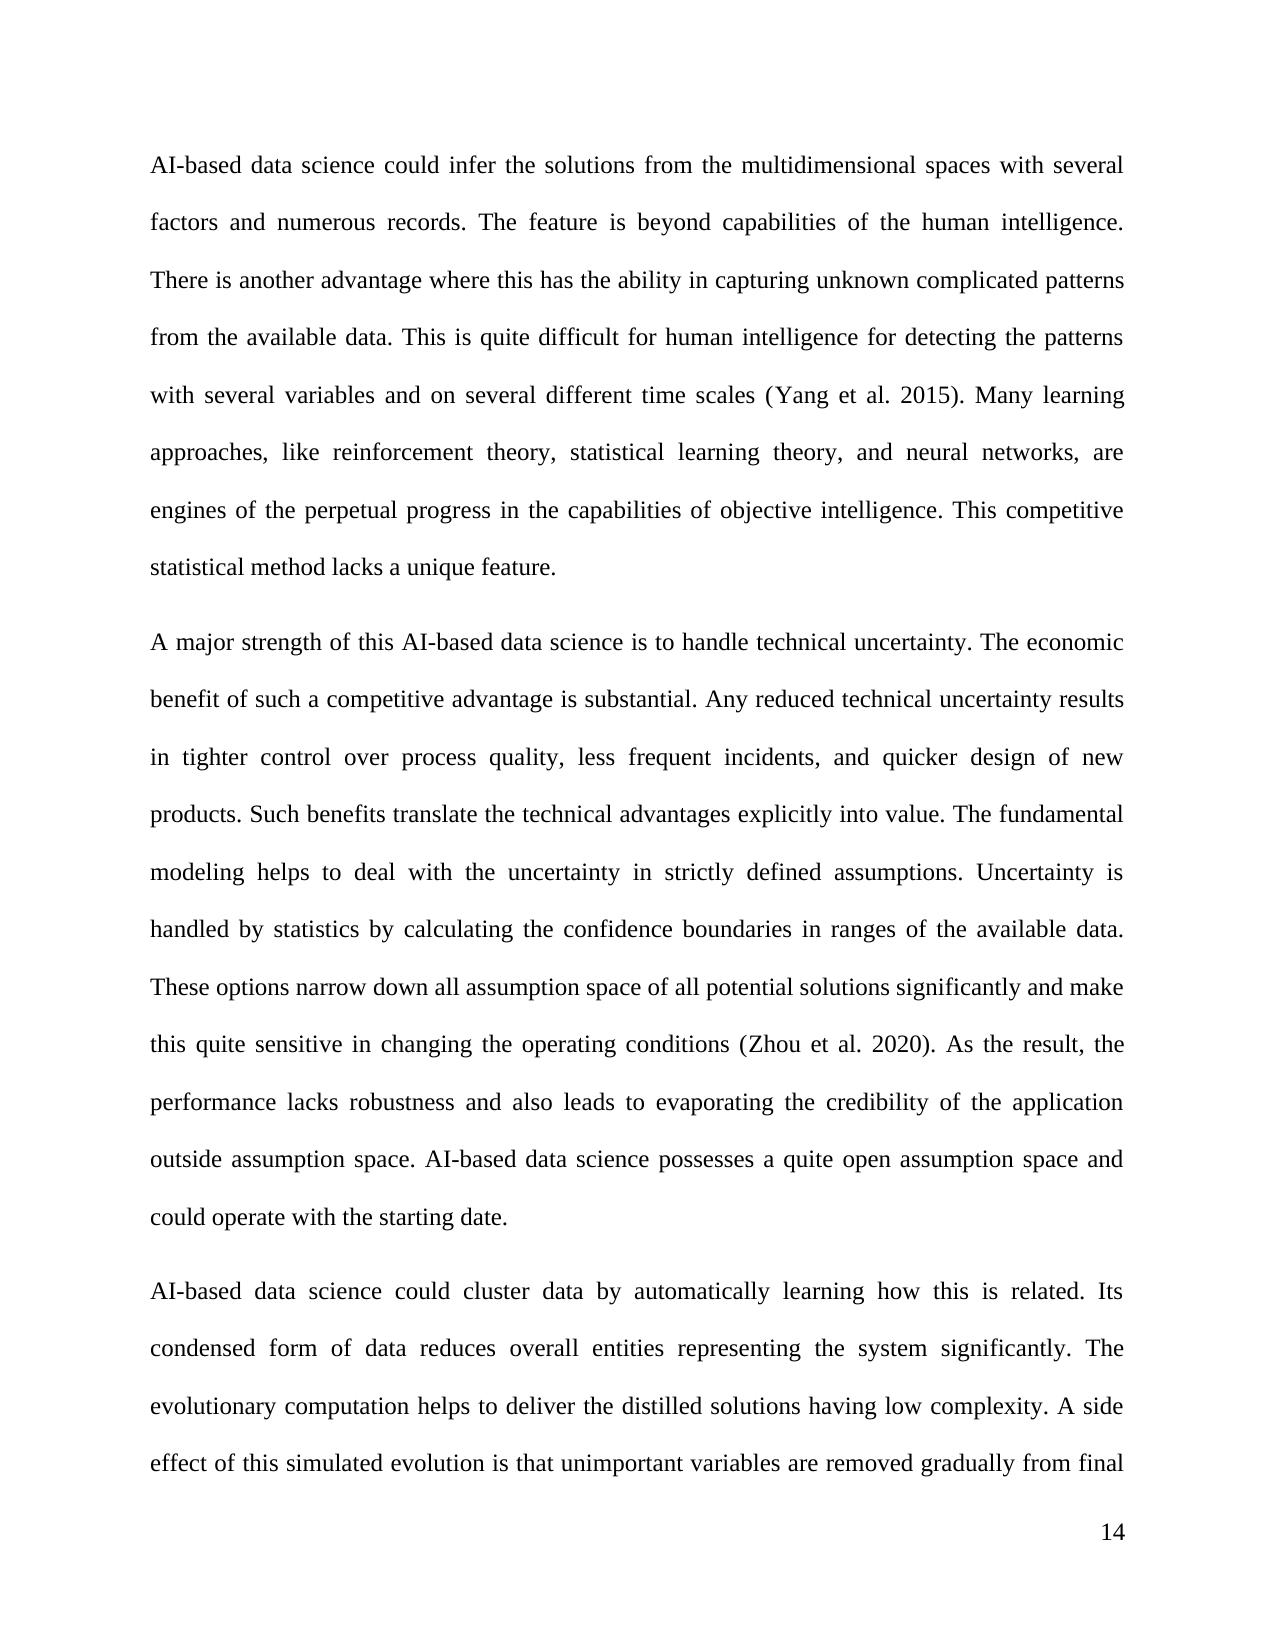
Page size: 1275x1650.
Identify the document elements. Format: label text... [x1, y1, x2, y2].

text AI-based data science could infer the solutions from the multidimensional spaces with several factors and numerous records. The feature is beyond capabilities of the human intelligence. There is another advantage where this has the ability in capturing unknown complicated patterns from the available data. This is quite difficult for human intelligence for detecting the patterns with several variables and on several different time scales (Yang et al. 2015). Many learning approaches, like reinforcement theory, statistical learning theory, and neural networks, are engines of the perpetual progress in the capabilities of objective intelligence. This competitive statistical method lacks a unique feature. [150, 150, 1125, 581]
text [150, 1276, 1125, 1477]
text A major strength of this AI-based data science is to handle technical uncertainty. The economic benefit of such a competitive advantage is substantial. Any reduced technical uncertainty results in tighter control over process quality, less frequent incidents, and quicker design of new products. Such benefits translate the technical advantages explicitly into value. The fundamental modeling helps to deal with the uncertainty in strictly defined assumptions. Uncertainty is handled by statistics by calculating the confidence boundaries in ranges of the available data. These options narrow down all assumption space of all potential solutions significantly and make this quite sensitive in changing the operating conditions (Zhou et al. 2020). As the result, the performance lacks robustness and also leads to evaporating the credibility of the application outside assumption space. AI-based data science possesses a quite open assumption space and could operate with the starting date. [150, 627, 1125, 1230]
